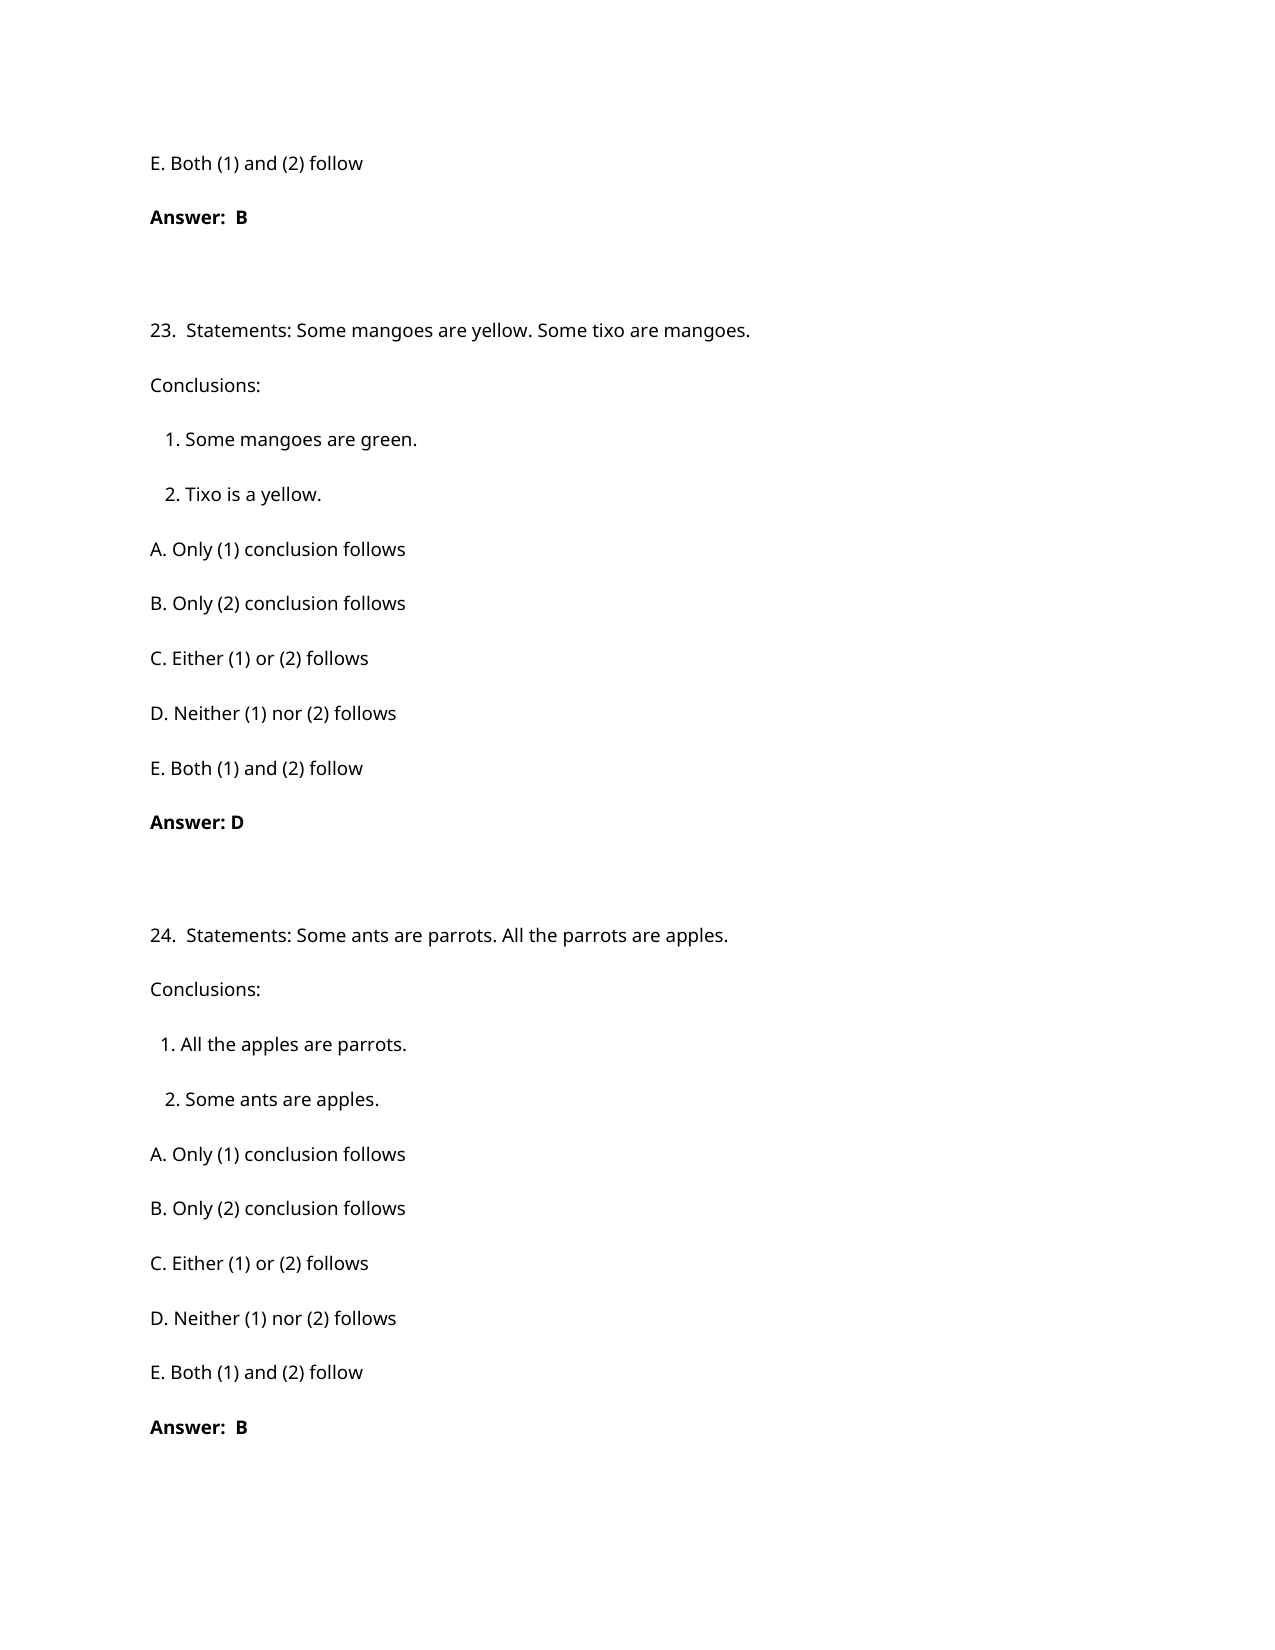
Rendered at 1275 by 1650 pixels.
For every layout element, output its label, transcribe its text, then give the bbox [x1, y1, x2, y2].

text C. Either (1) or (2) follows [150, 645, 1125, 671]
text 2. Some ants are apples. [150, 1086, 1125, 1112]
text Conclusions: [150, 372, 1125, 397]
text 1. Some mangoes are green. [150, 427, 1125, 452]
text Conclusions: [150, 977, 1125, 1002]
text D. Neither (1) nor (2) follows [150, 700, 1125, 726]
text C. Either (1) or (2) follows [150, 1250, 1125, 1276]
text B. Only (2) conclusion follows [150, 1196, 1125, 1221]
text Answer: D [150, 809, 1125, 835]
text 2. Tixo is a yellow. [150, 481, 1125, 507]
text A. Only (1) conclusion follows [150, 536, 1125, 562]
text B. Only (2) conclusion follows [150, 591, 1125, 616]
text Answer: B [150, 205, 1125, 230]
text D. Neither (1) nor (2) follows [150, 1305, 1125, 1330]
text 23. Statements: Some mangoes are yellow. Some tixo are mangoes. [150, 317, 1125, 343]
text E. Both (1) and (2) follow [150, 1359, 1125, 1385]
text Answer: B [150, 1414, 1125, 1440]
text 24. Statements: Some ants are parrots. All the parrots are apples. [150, 922, 1125, 948]
text 1. All the apples are parrots. [150, 1031, 1125, 1057]
text E. Both (1) and (2) follow [150, 755, 1125, 780]
text A. Only (1) conclusion follows [150, 1141, 1125, 1166]
text E. Both (1) and (2) follow [150, 150, 1125, 176]
